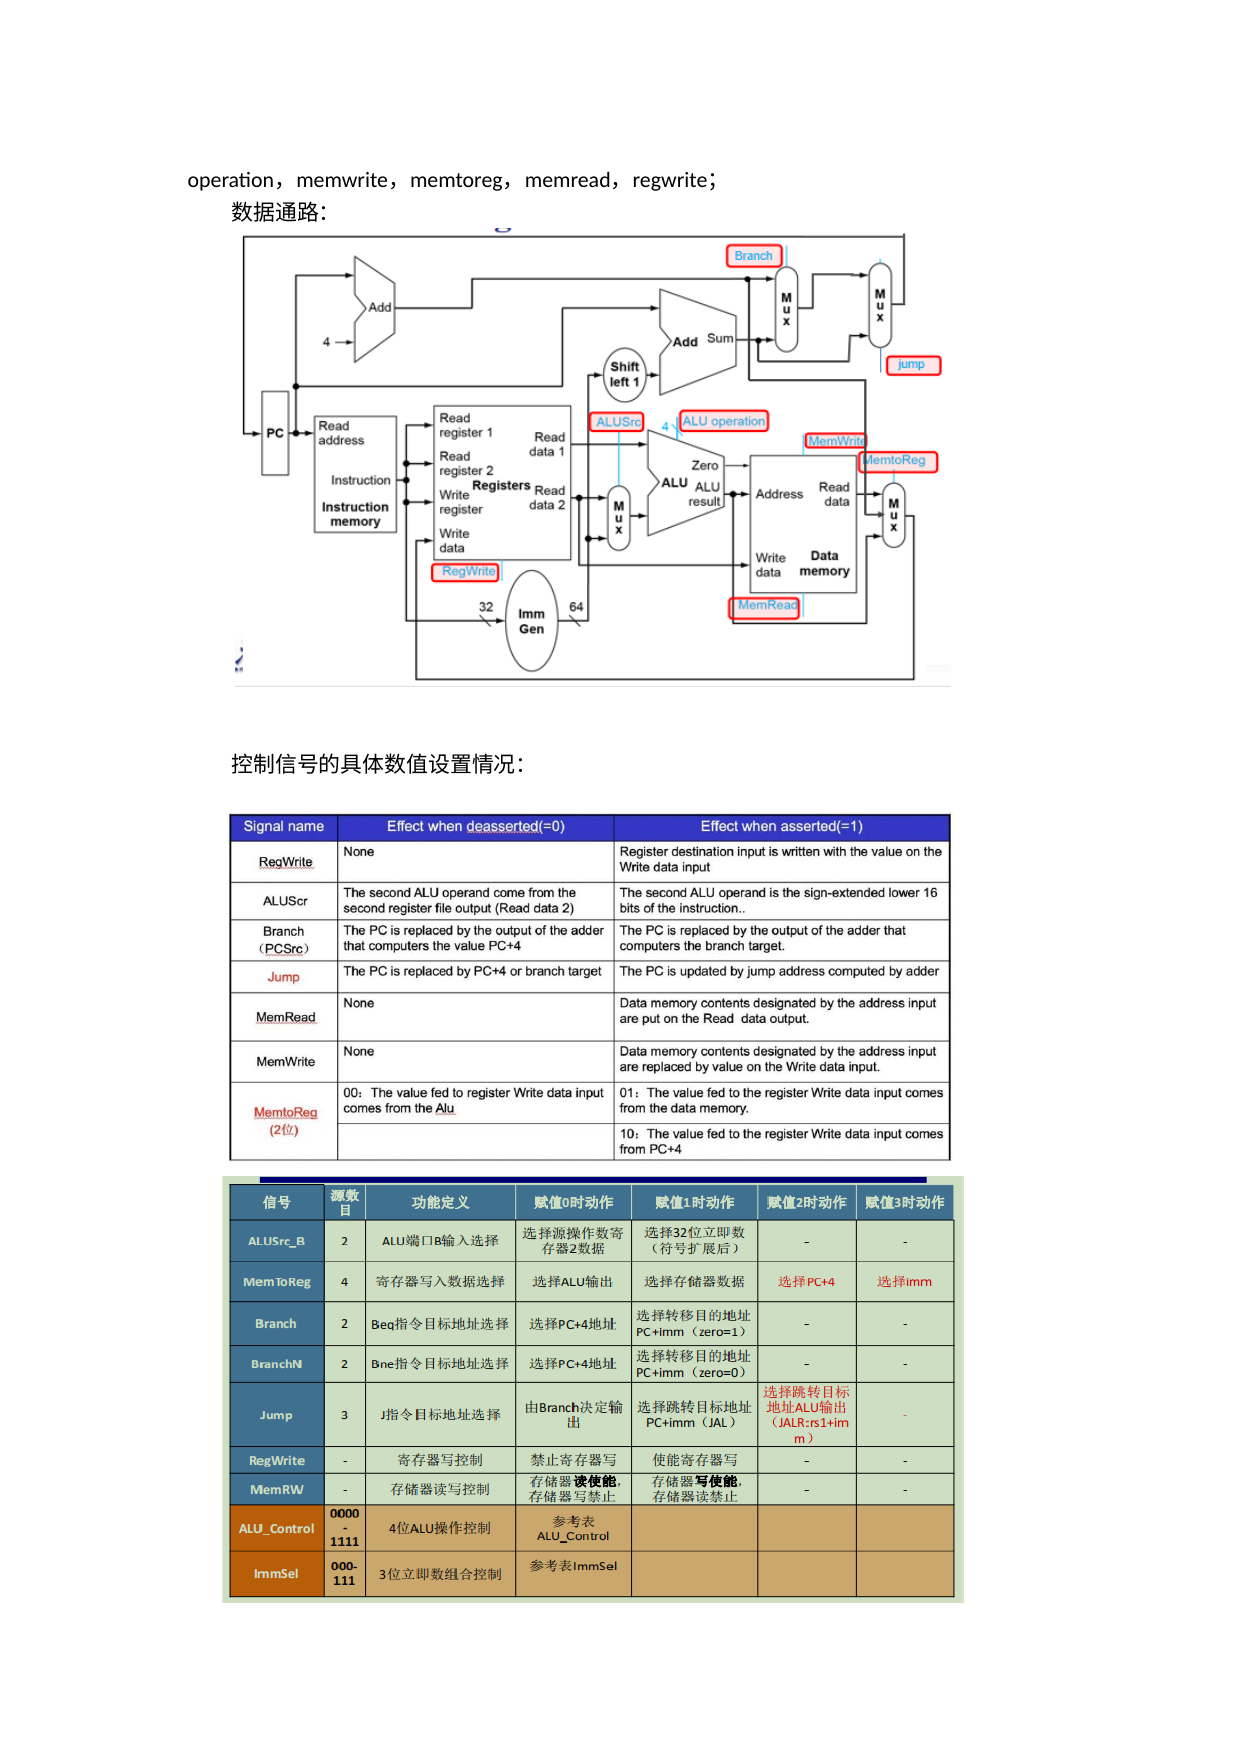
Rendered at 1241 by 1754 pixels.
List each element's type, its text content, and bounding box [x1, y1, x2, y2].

picture [227, 812, 955, 1162]
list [187, 162, 1053, 194]
text 控制信号的具体数值设置情况： [187, 747, 1053, 779]
picture [235, 228, 952, 687]
text 数据通路： [187, 194, 1053, 227]
picture [222, 1176, 964, 1603]
